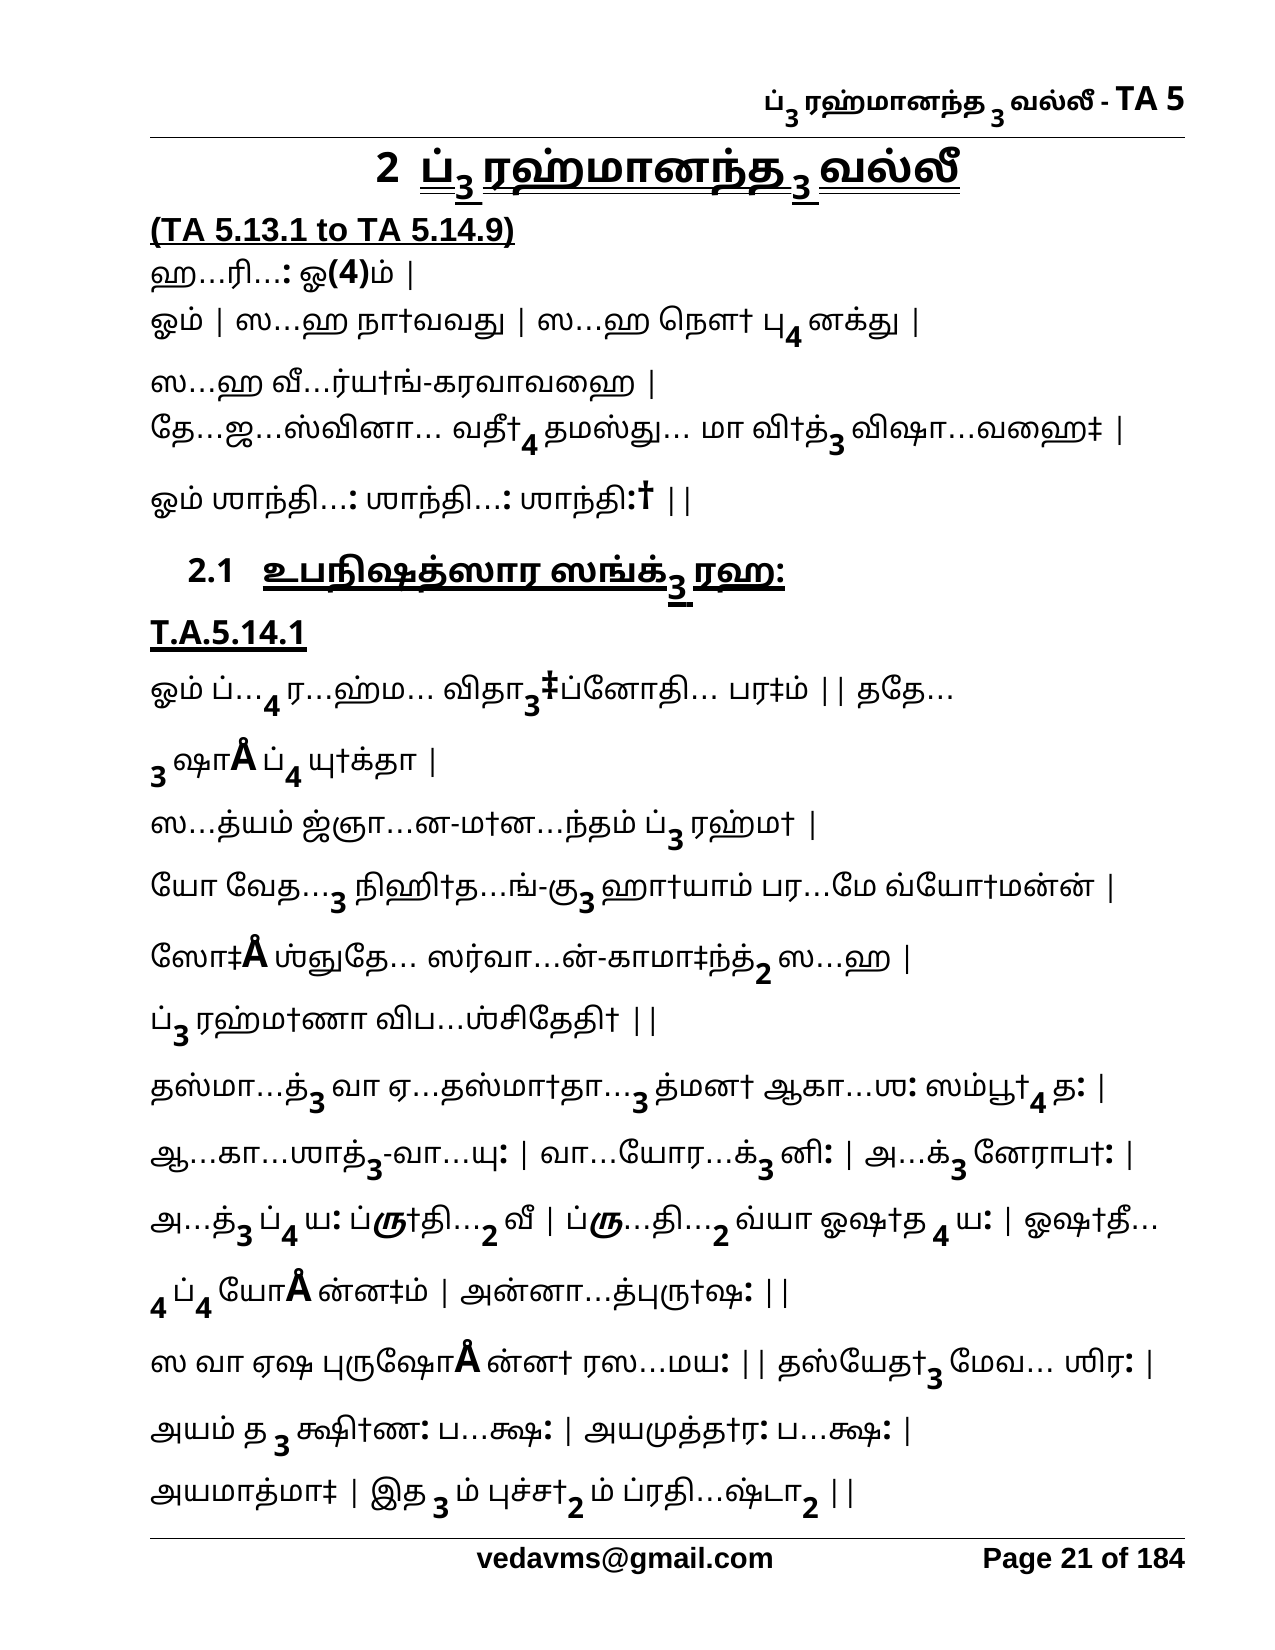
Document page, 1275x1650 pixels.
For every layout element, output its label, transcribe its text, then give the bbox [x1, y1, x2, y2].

text (TA 5.13.1 to TA 5.14.9) [150, 209, 1185, 248]
text ஸ…த்யம் ஜ்ஞா…ன-ம†ன…ந்தம் ப்3ரஹ்ம† | யோ வேத…3 நிஹி†த…ங்-கு3ஹா†யாம் பர…மே வ்யோ†மன்ன் | ஸோ‡Åஶ்ஞுதே… ஸர்வா…ன்-காமா‡ந்த்2ஸ…ஹ | ப்3ரஹ்ம†ணா விப…ஶ்சிதேதி† || தஸ்மா…த்3வா ஏ…தஸ்மா†தா…3த்மன† ஆகா…ஶ: ஸம்பூ†4த: | ஆ…கா…ஶாத்3-வா…யு: | வா…யோர…க்3னி: | அ…க்3னேராப†: | அ…த்3ப்4ய: ப்ரு†தி…2வீ | ப்ரு…தி…2வ்யா ஓஷ†த4ய: | ஓஷ†தீ…4ப்4யோÅன்ன‡ம் | அன்னா…த்புரு†ஷ: || ஸ வா ஏஷ புருஷோÅன்ன† ரஸ…மய: || தஸ்யேத†3மேவ… ஶிர: | அயம் த3க்ஷி†ண: ப…க்ஷ: | அயமுத்த†ர: ப…க்ஷ: | அயமாத்மா‡ | இத3ம் புச்ச†2ம் ப்ரதி…ஷ்டா2 || [150, 802, 1185, 1527]
text ஓம் ஶாந்தி…: ஶாந்தி…: ஶாந்தி:† || [150, 469, 1185, 521]
text T.A.5.14.1 [150, 609, 1185, 654]
text ஓம் | ஸ…ஹ நா†வவது | ஸ…ஹ நௌ† பு4னக்து | [150, 299, 1185, 356]
text தே…ஜ…ஸ்வினா… வதீ†4தமஸ்து… மா வி†த்3விஷா…வஹை‡ | [150, 407, 1185, 464]
subtitle உபநிஷத்ஸார ஸங்க்3ரஹ: [187, 547, 1219, 609]
text ஓம் ப்…4ர…ஹ்ம… விதா3‡ப்னோதி… பர‡ம் || ததே…3ஷாÅப்4யு†க்தா | [150, 659, 1185, 796]
subtitle ப்3ரஹ்மானந்த3வல்லீ [150, 138, 1185, 209]
text ஸ…ஹ வீ…ர்ய†ங்-கரவாவஹை | [150, 361, 1185, 403]
text ஹ…ரி…: ஓ(4)ம் | [150, 248, 1185, 294]
